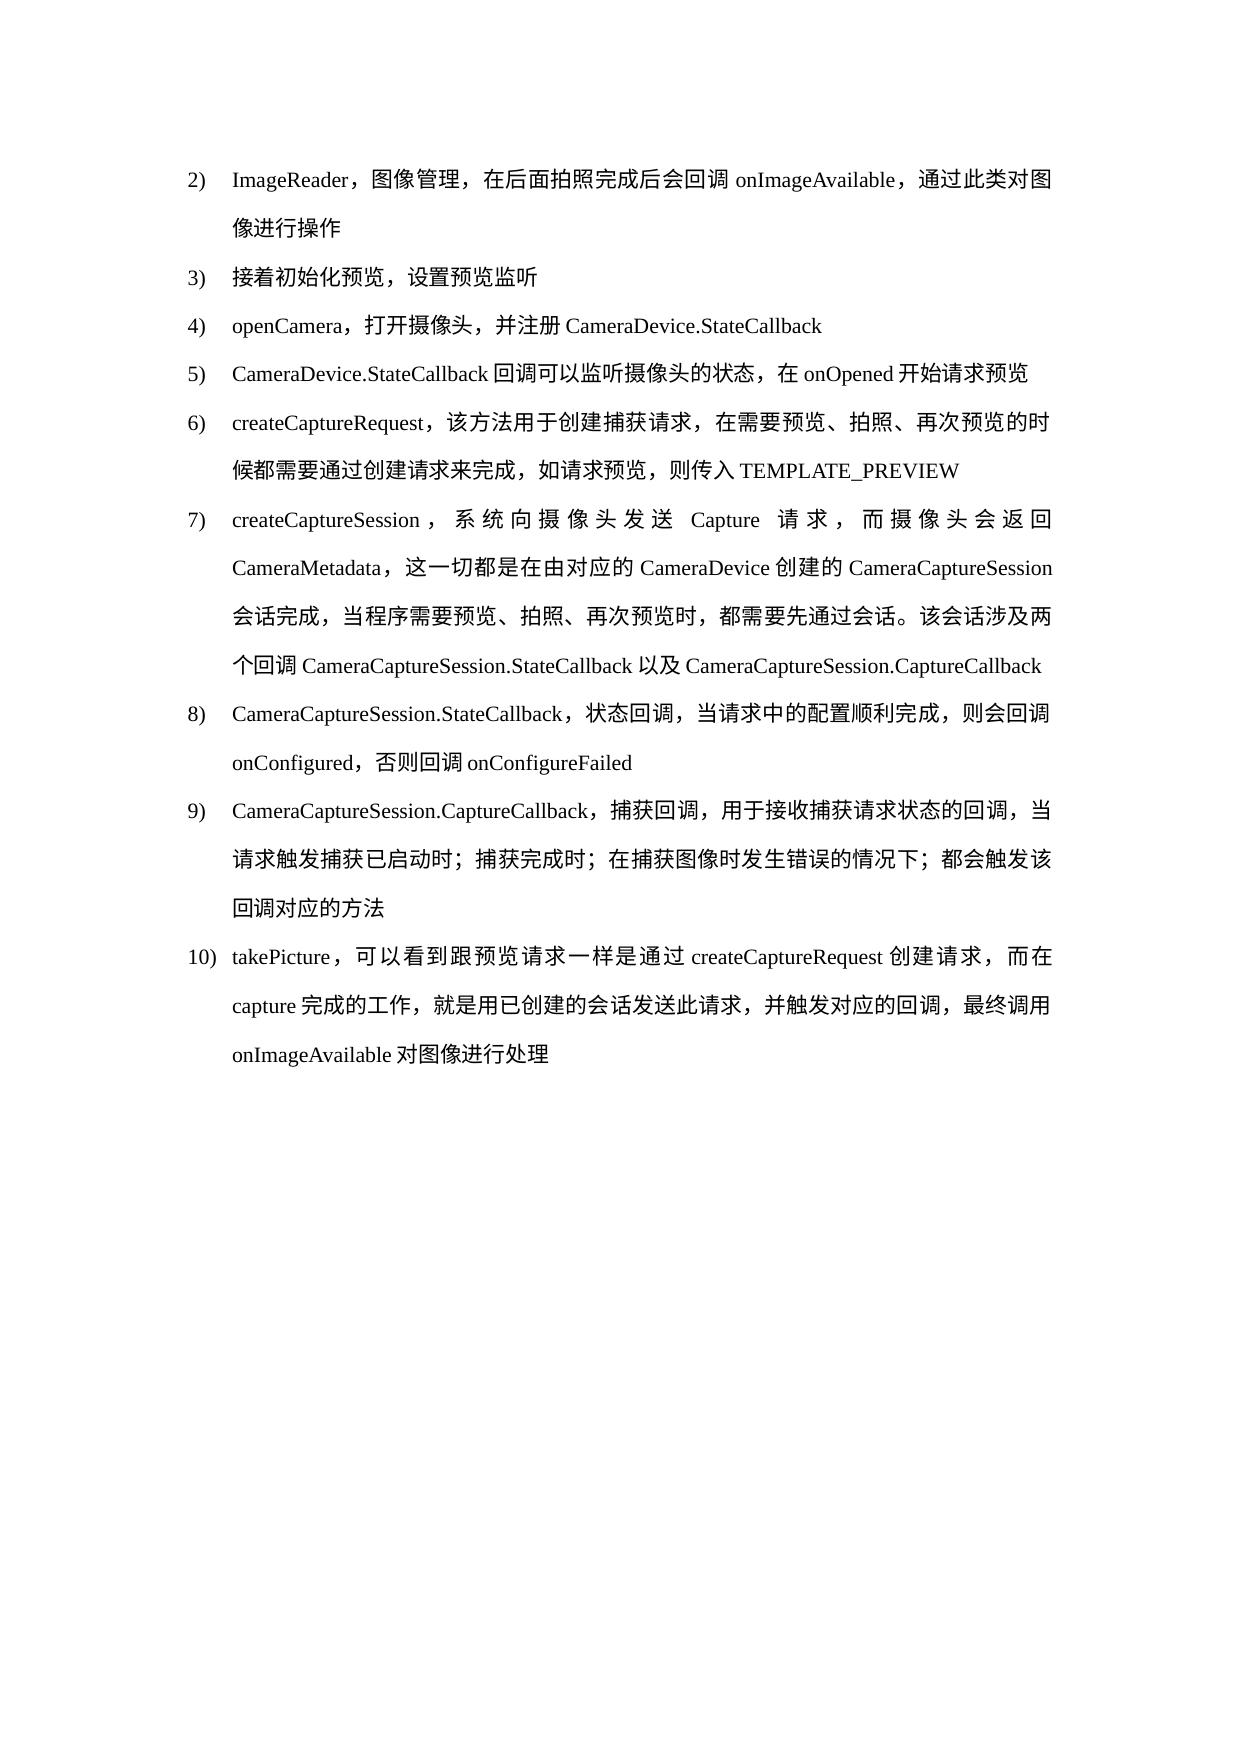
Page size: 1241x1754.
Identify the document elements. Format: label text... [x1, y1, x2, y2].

list CameraDevice.StateCallback回调可以监听摄像头的状态，在onOpened开始请求预览 [187, 356, 1053, 388]
list ImageReader，图像管理，在后面拍照完成后会回调onImageAvailable，通过此类对图像进行操作 [187, 162, 1053, 243]
list openCamera，打开摄像头，并注册CameraDevice.StateCallback [187, 307, 1053, 340]
list CameraCaptureSession.StateCallback，状态回调，当请求中的配置顺利完成，则会回调onConfigured，否则回调onConfigureFailed [187, 696, 1053, 777]
list 接着初始化预览，设置预览监听 [187, 259, 1053, 292]
list CameraCaptureSession.CaptureCallback，捕获回调，用于接收捕获请求状态的回调，当请求触发捕获已启动时；捕获完成时；在捕获图像时发生错误的情况下；都会触发该回调对应的方法 [187, 793, 1053, 923]
list createCaptureRequest，该方法用于创建捕获请求，在需要预览、拍照、再次预览的时候都需要通过创建请求来完成，如请求预览，则传入TEMPLATE_PREVIEW [187, 404, 1053, 485]
list takePicture，可以看到跟预览请求一样是通过createCaptureRequest创建请求，而在capture完成的工作，就是用已创建的会话发送此请求，并触发对应的回调，最终调用onImageAvailable对图像进行处理 [187, 939, 1053, 1069]
list createCaptureSession，系统向摄像头发送 Capture 请求，而摄像头会返回 CameraMetadata，这一切都是在由对应的CameraDevice创建的CameraCaptureSession 会话完成，当程序需要预览、拍照、再次预览时，都需要先通过会话。该会话涉及两个回调CameraCaptureSession.StateCallback以及CameraCaptureSession.CaptureCallback [187, 501, 1053, 680]
